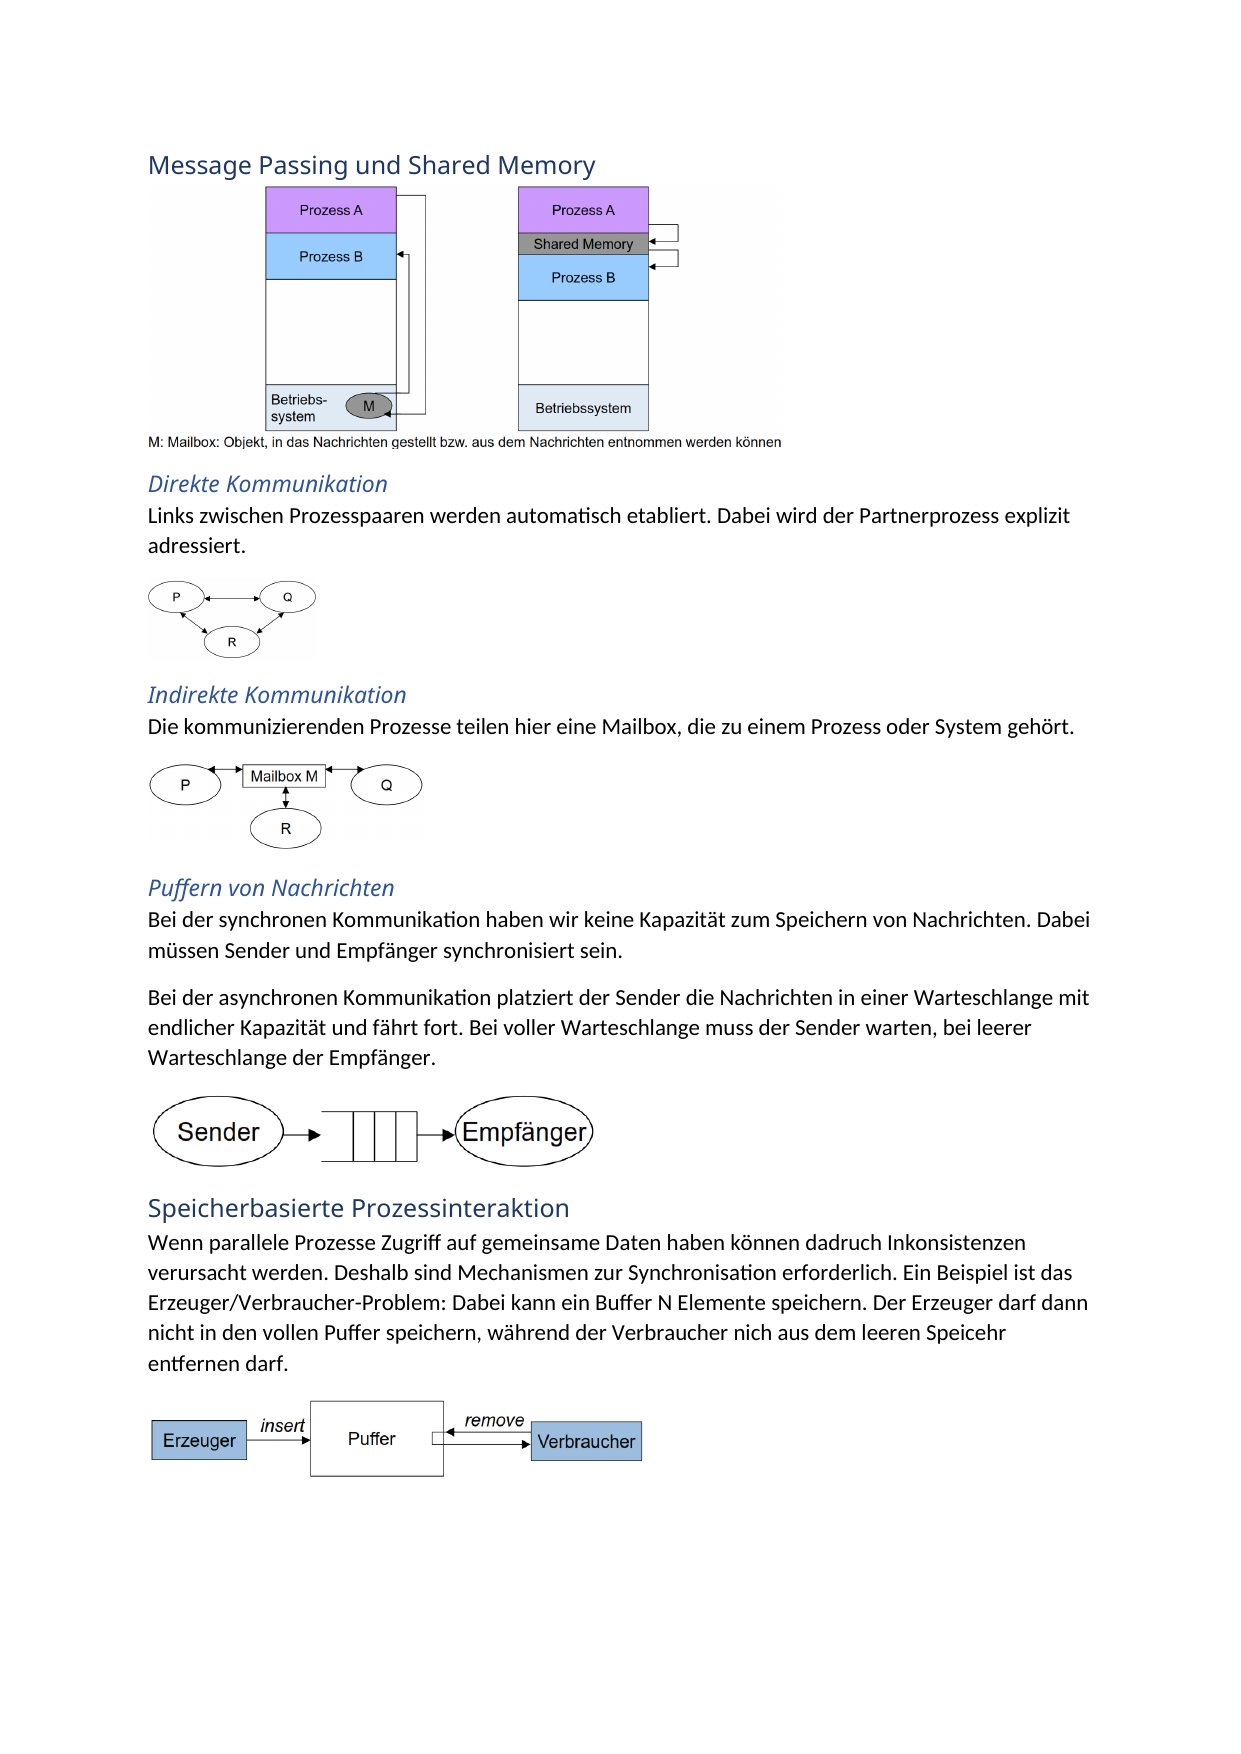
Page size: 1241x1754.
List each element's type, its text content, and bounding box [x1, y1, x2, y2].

picture [147, 184, 782, 449]
text Die kommunizierenden Prozesse teilen hier eine Mailbox, die zu einem Prozess oder System gehört. [148, 712, 1093, 740]
text Links zwischen Prozesspaaren werden automatisch etabliert. Dabei wird der Partnerprozess explizit adressiert. [148, 501, 1093, 560]
picture [147, 1395, 645, 1482]
text Wenn parallele Prozesse Zugriff auf gemeinsame Daten haben können dadruch Inkonsistenzen verursacht werden. Deshalb sind Mechanismen zur Synchronisation erforderlich. Ein Beispiel ist das Erzeuger/Verbraucher-Problem: Dabei kann ein Buffer N Elemente speichern. Der Erzeuger darf dann nicht in den vollen Puffer speichern, während der Verbraucher nich aus dem leeren Speicehr entfernen darf. [148, 1228, 1093, 1377]
subtitle Direkte Kommunikation [148, 468, 1093, 499]
subtitle Indirekte Kommunikation [148, 679, 1093, 710]
subtitle Puffern von Nachrichten [148, 872, 1093, 903]
picture [147, 759, 424, 853]
subtitle Speicherbasierte Prozessinteraktion [148, 1191, 1093, 1225]
subtitle Message Passing und Shared Memory [148, 148, 1093, 182]
picture [147, 1090, 597, 1173]
text Bei der synchronen Kommunikation haben wir keine Kapazität zum Speichern von Nachrichten. Dabei müssen Sender und Empfänger synchronisiert sein. [148, 906, 1093, 964]
text Bei der asynchronen Kommunikation platziert der Sender die Nachrichten in einer Warteschlange mit endlicher Kapazität und fährt fort. Bei voller Warteschlange muss der Sender warten, bei leerer Warteschlange der Empfänger. [148, 983, 1093, 1071]
picture [147, 578, 317, 660]
